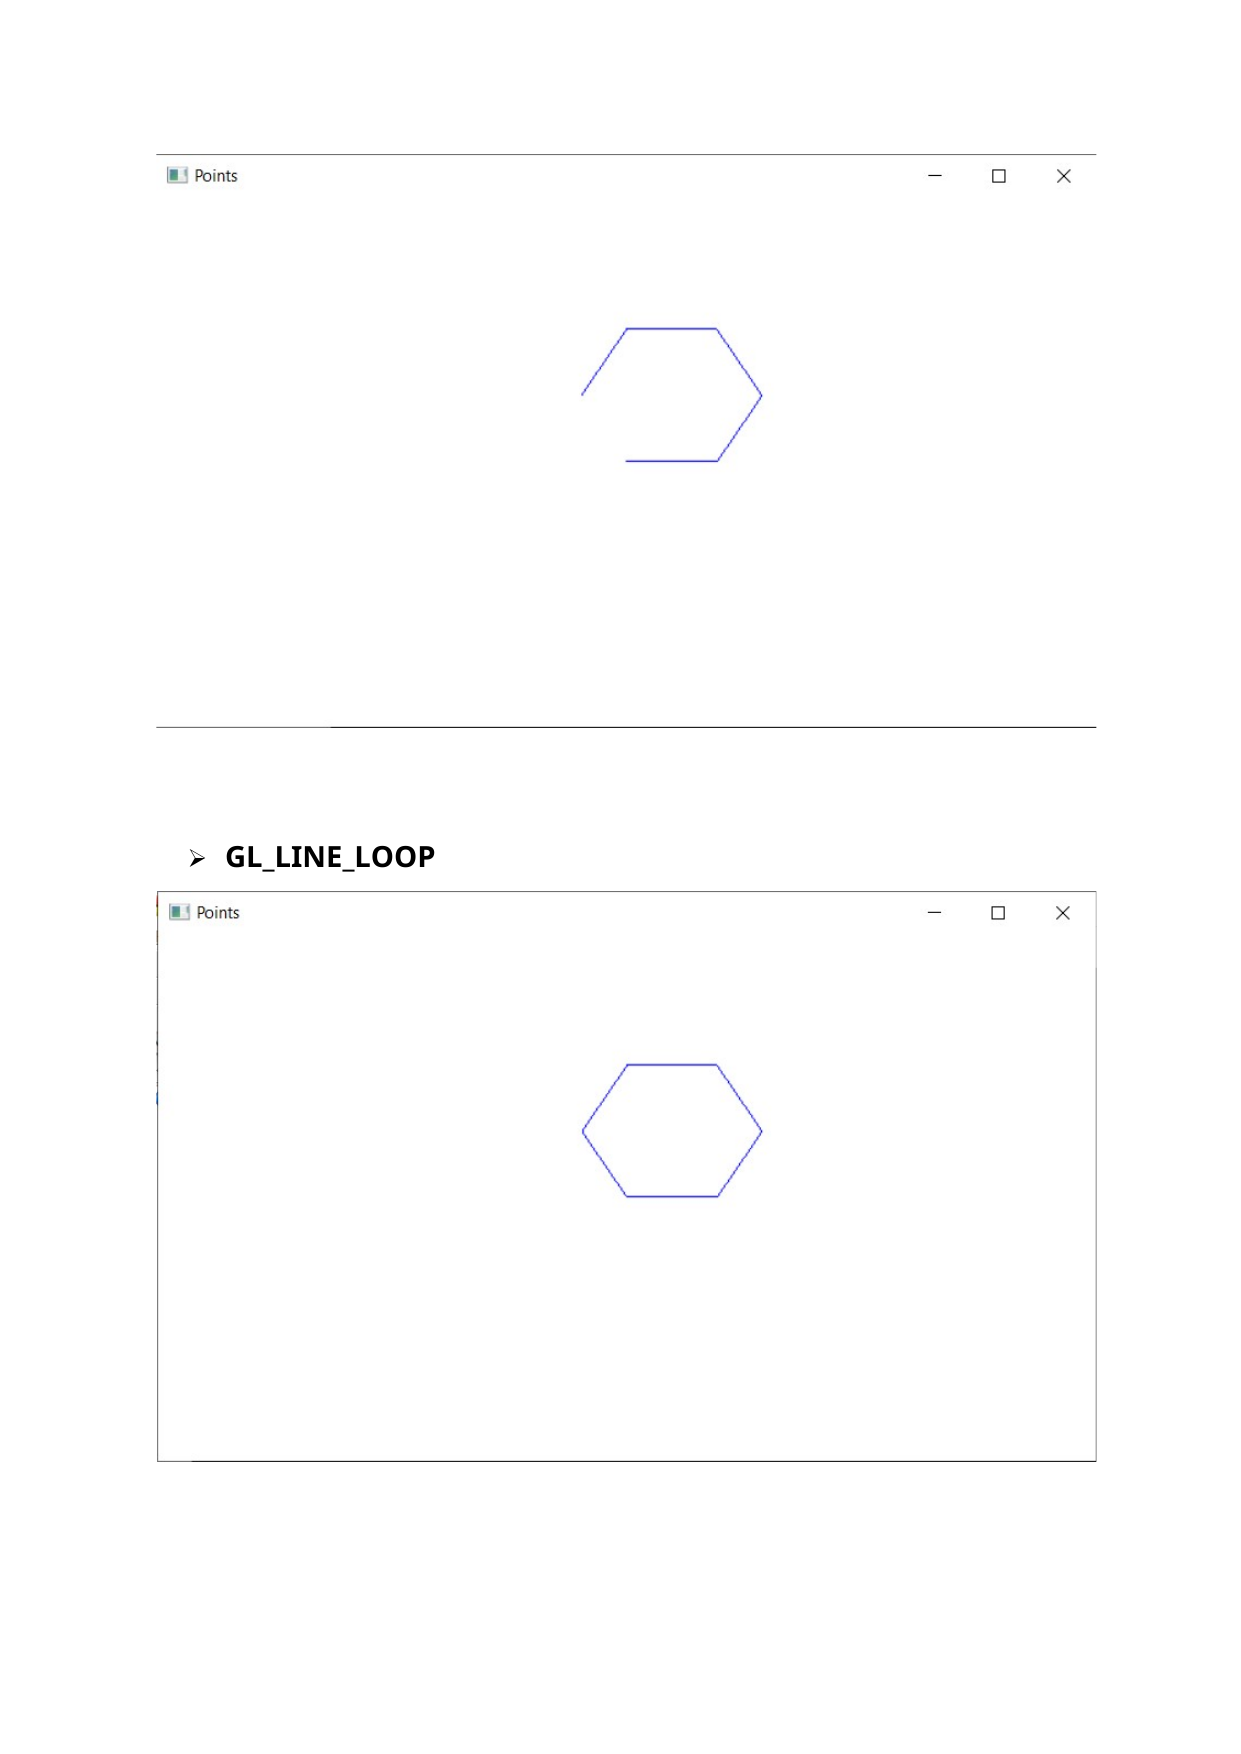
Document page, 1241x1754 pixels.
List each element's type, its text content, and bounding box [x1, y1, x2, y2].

picture [156, 154, 1097, 728]
picture [156, 891, 1097, 1462]
list GL_LINE_LOOP [187, 837, 523, 876]
